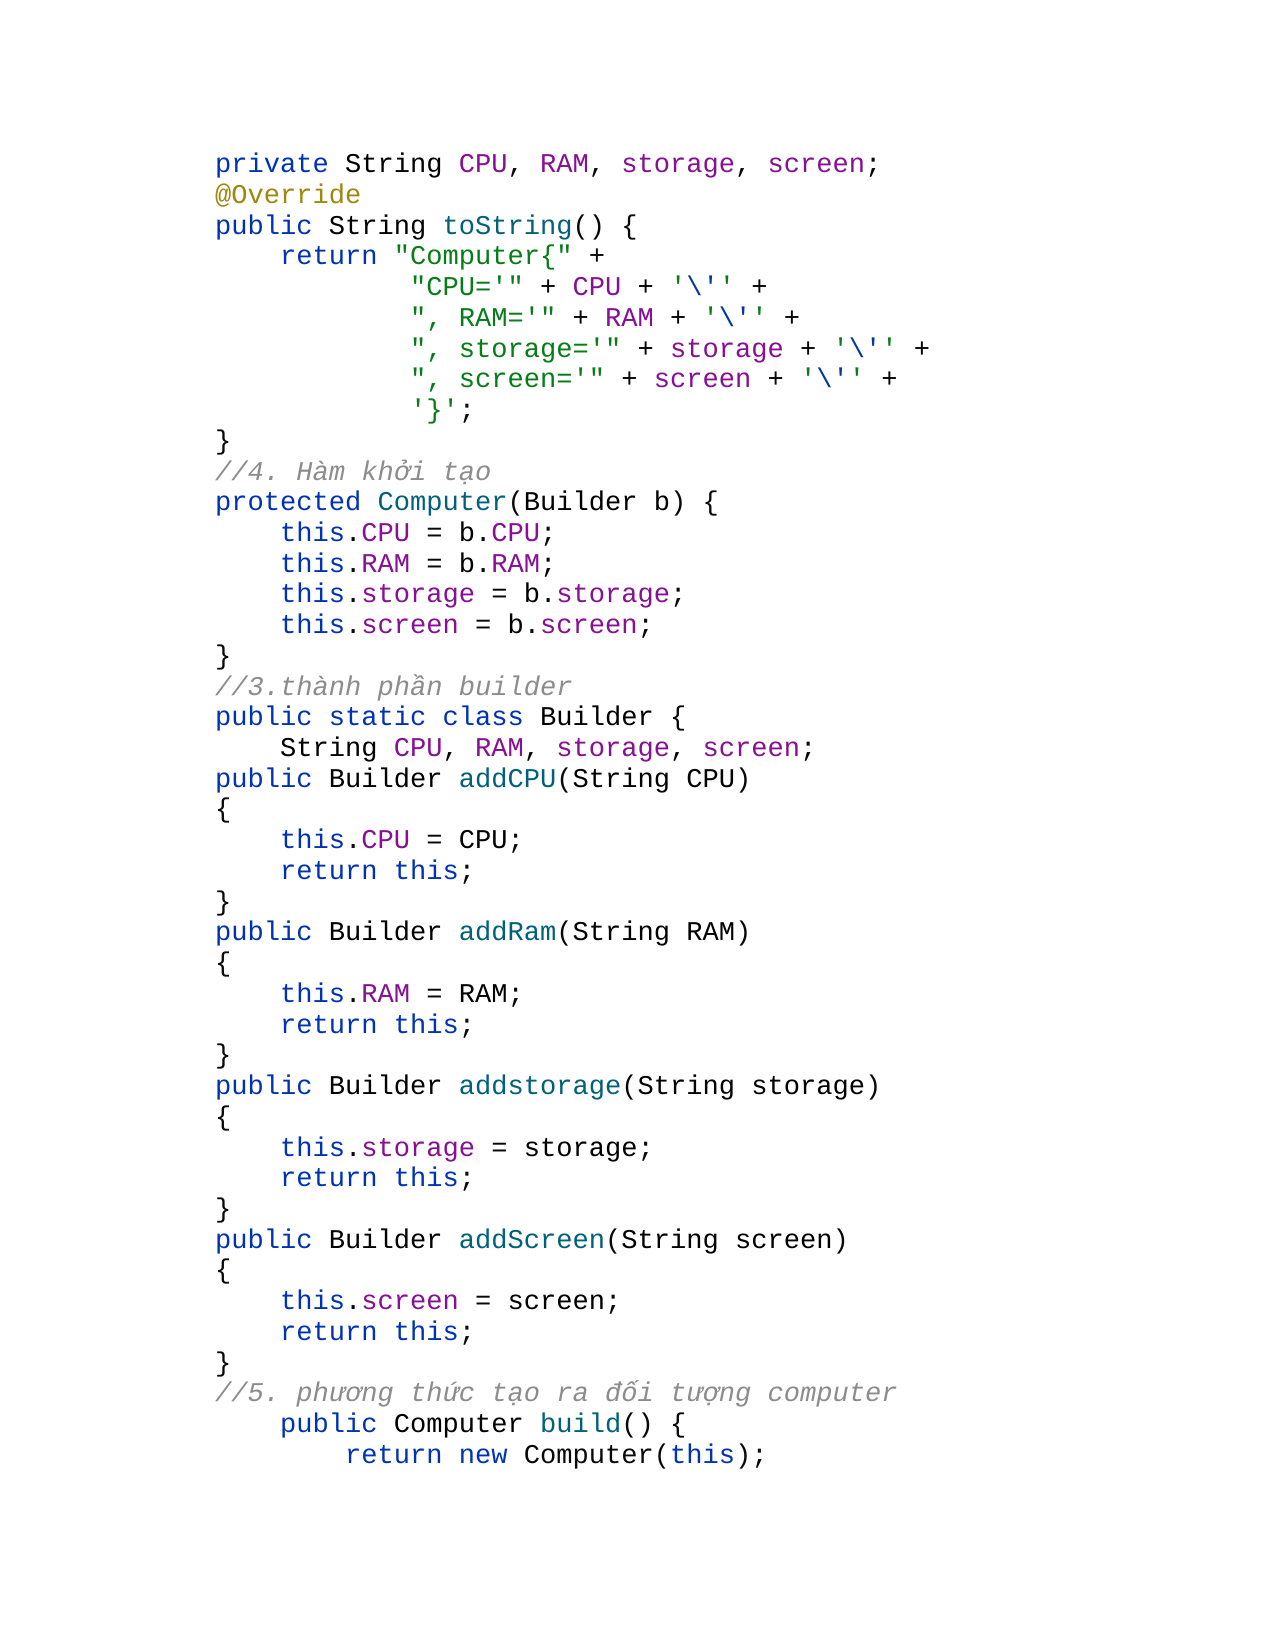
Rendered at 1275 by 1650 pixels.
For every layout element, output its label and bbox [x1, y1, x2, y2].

text [150, 150, 1125, 1471]
